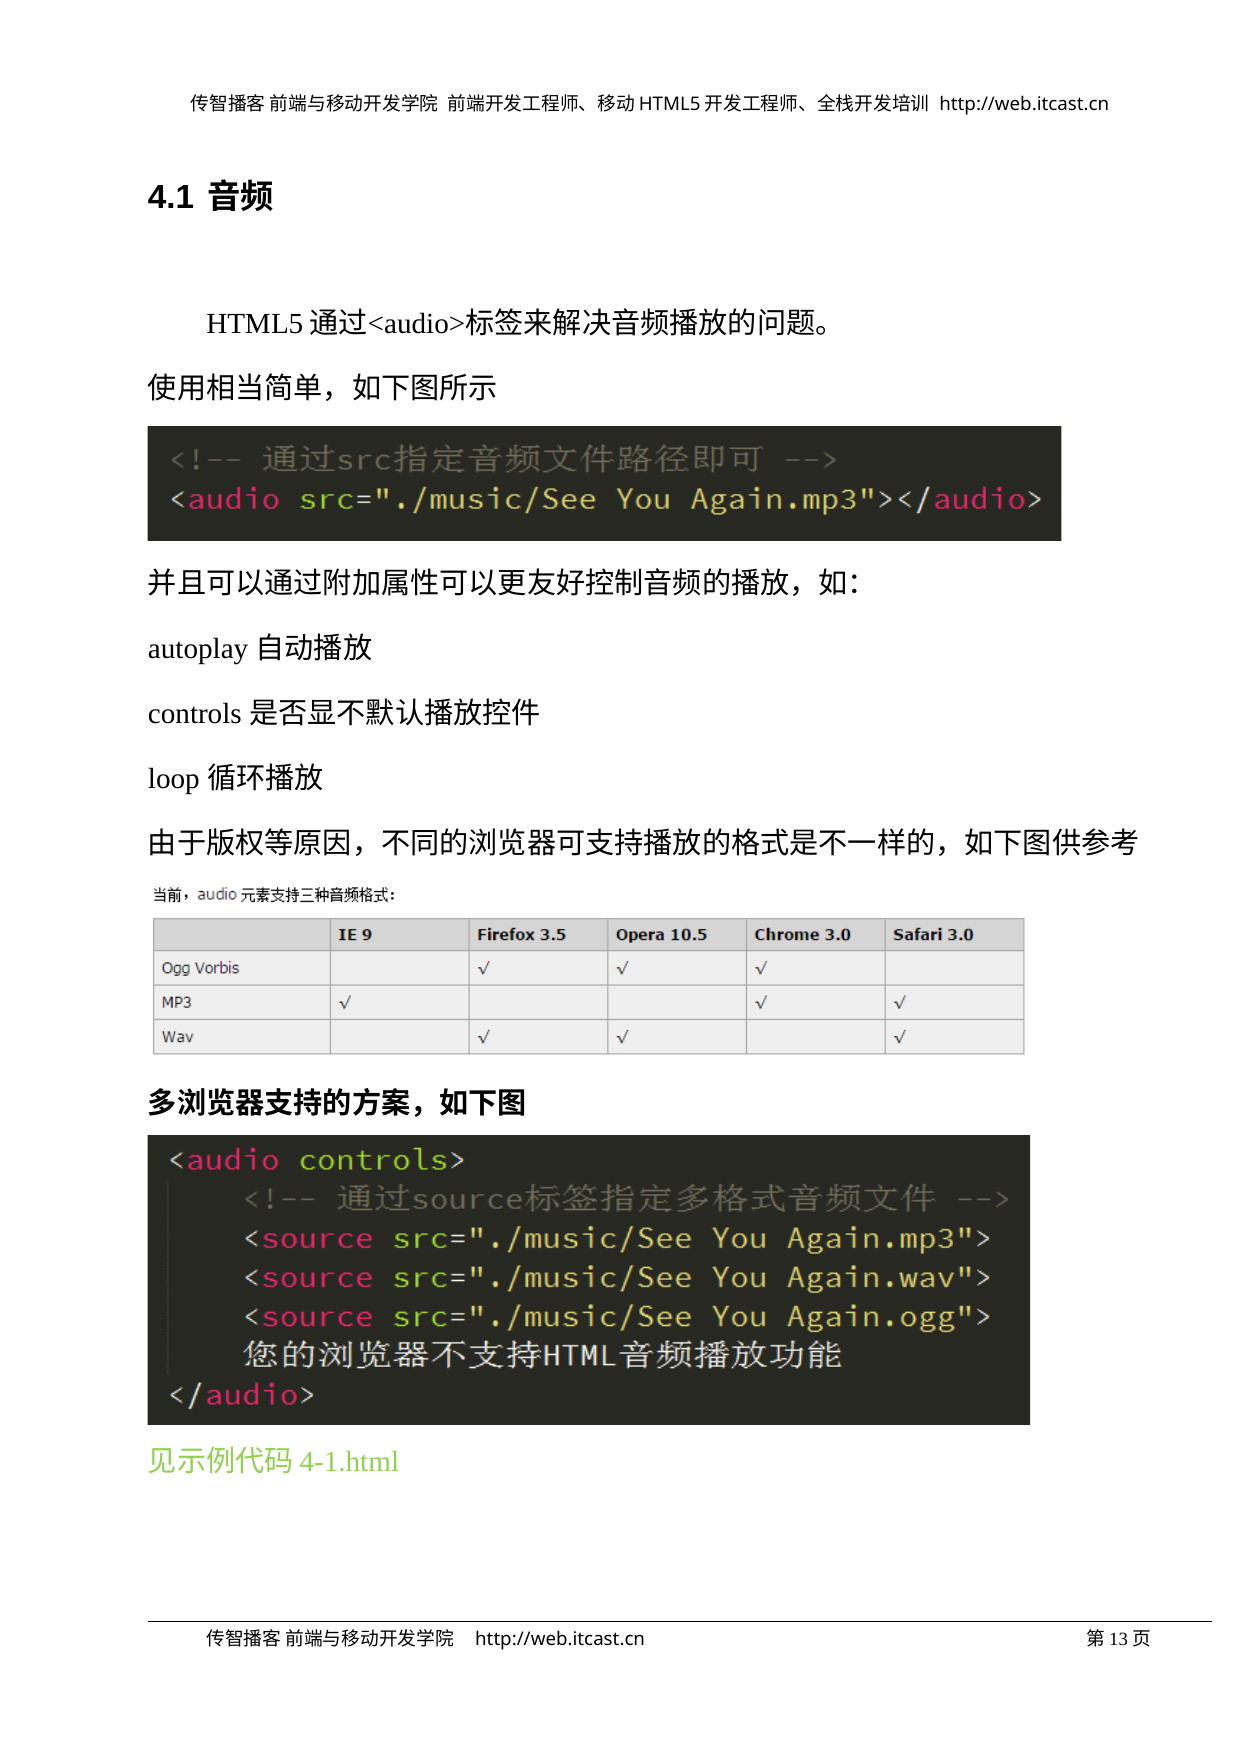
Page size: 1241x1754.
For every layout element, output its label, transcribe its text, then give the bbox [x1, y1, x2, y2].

text autoplay 自动播放 [148, 614, 1152, 679]
picture [147, 426, 1062, 541]
text 由于版权等原因，不同的浏览器可支持播放的格式是不一样的，如下图供参考 [148, 809, 1152, 874]
text 见示例代码4-1.html [148, 1426, 1152, 1491]
picture [147, 1135, 1031, 1425]
text 使用相当简单，如下图所示 [148, 354, 1152, 419]
text HTML5通过<audio>标签来解决音频播放的问题。 [148, 289, 1152, 354]
subtitle 音频 [148, 162, 1152, 227]
text loop 循环播放 [148, 744, 1152, 809]
text controls 是否显不默认播放控件 [148, 679, 1152, 744]
text 并且可以通过附加属性可以更友好控制音频的播放，如： [148, 549, 1152, 614]
picture [147, 880, 1032, 1062]
text 多浏览器支持的方案，如下图 [148, 1069, 1152, 1134]
